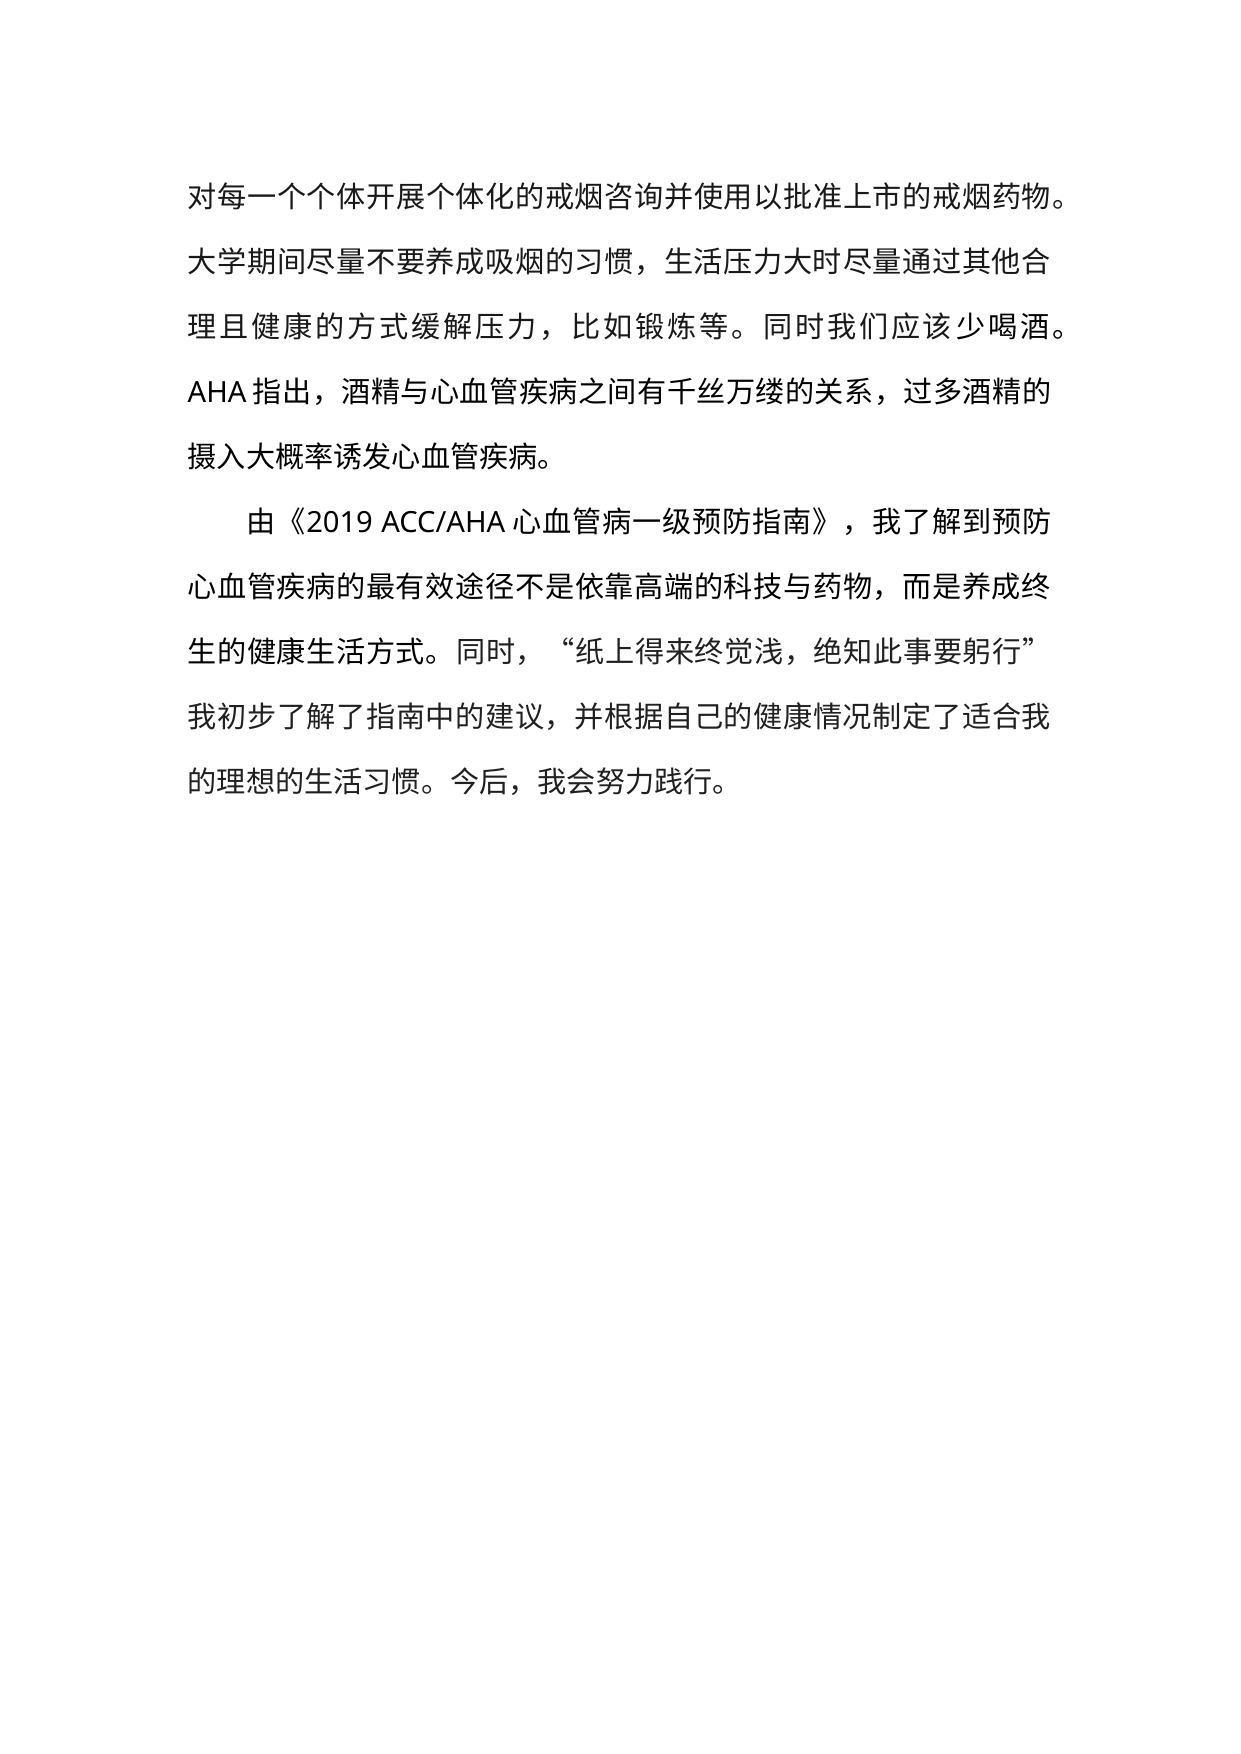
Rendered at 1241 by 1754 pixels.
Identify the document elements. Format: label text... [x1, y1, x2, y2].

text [187, 162, 1053, 487]
text 由《2019 ACC/AHA心血管病一级预防指南》，我了解到预防心血管疾病的最有效途径不是依靠高端的科技与药物，而是养成终生的健康生活方式。同时，“纸上得来终觉浅，绝知此事要躬行”我初步了解了指南中的建议，并根据自己的健康情况制定了适合我的理想的生活习惯。今后，我会努力践行。 [187, 487, 1053, 812]
